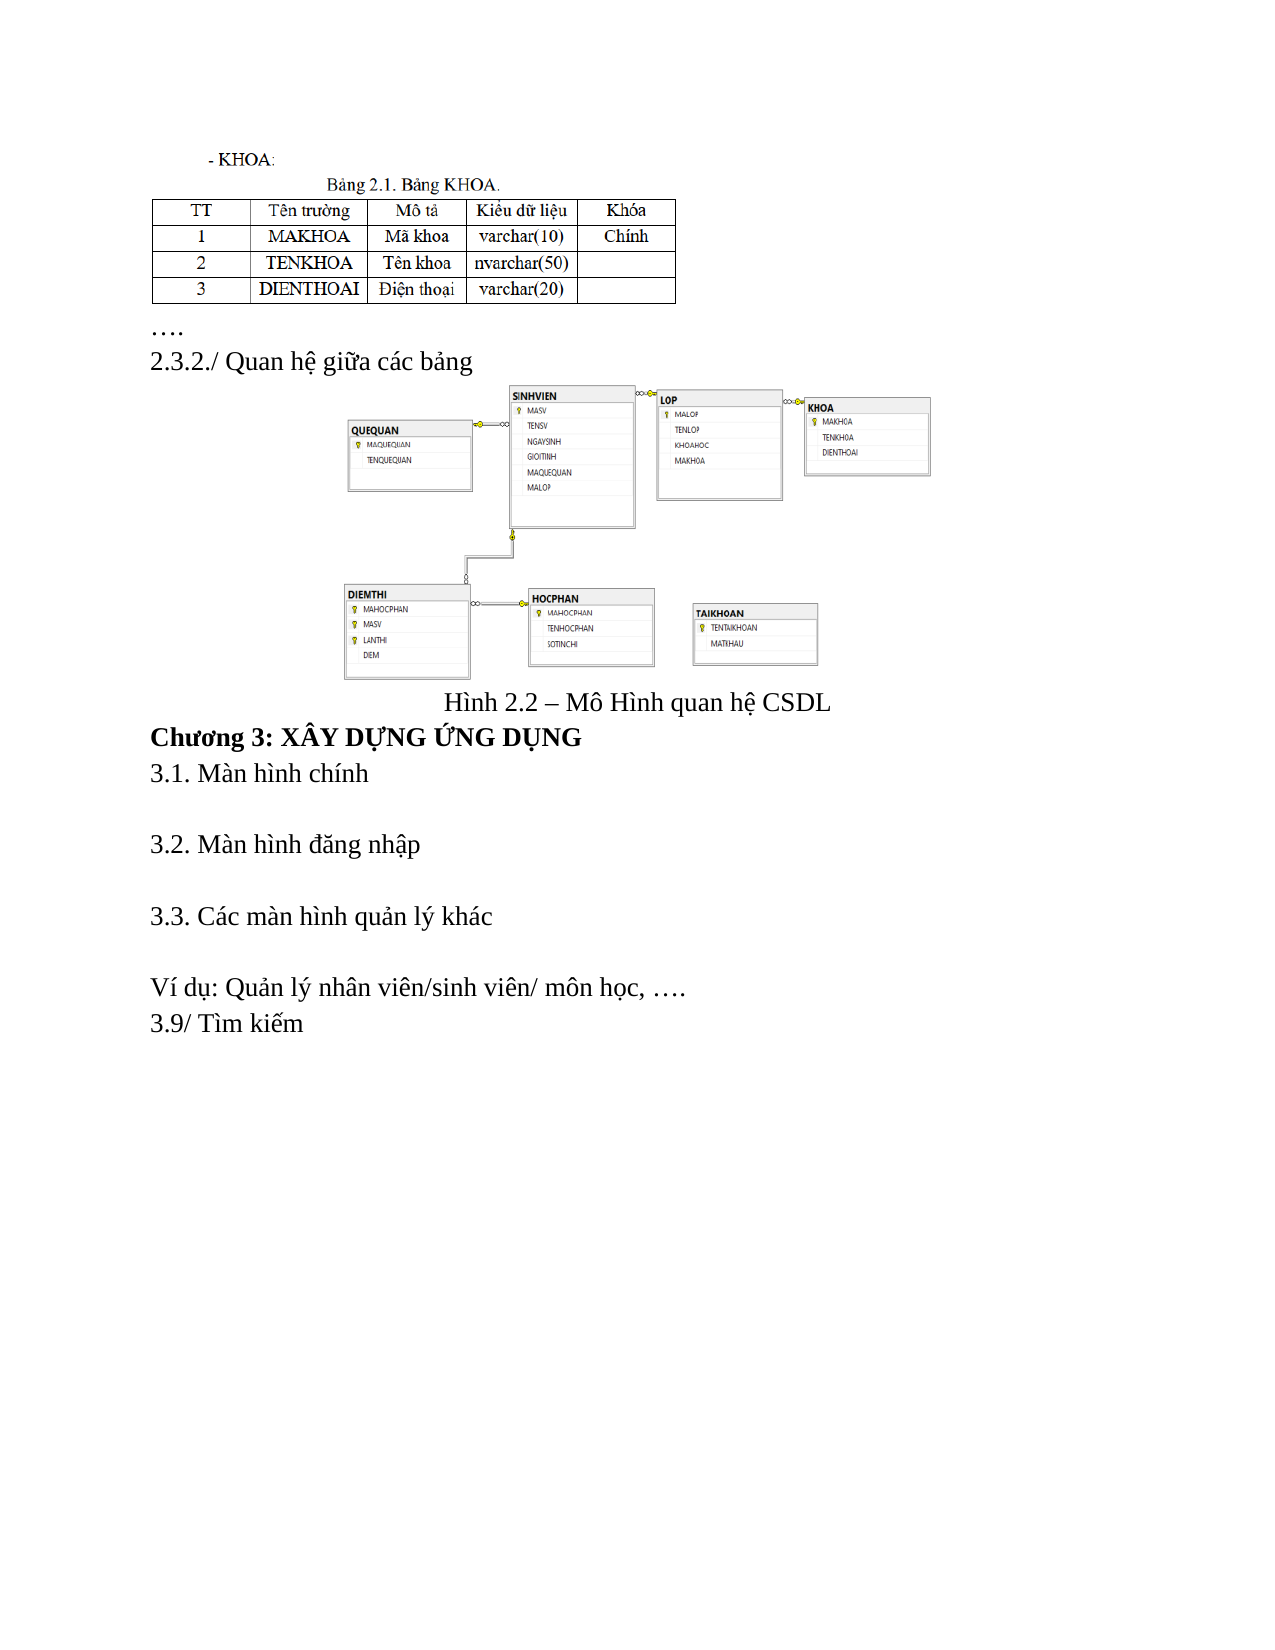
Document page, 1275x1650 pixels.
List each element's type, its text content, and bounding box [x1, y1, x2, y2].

text Hình 2.2 – Mô Hình quan hệ CSDL [150, 686, 1125, 717]
text …. [150, 309, 1125, 341]
text 3.9/ Tìm kiếm [150, 1007, 1125, 1038]
picture [340, 381, 935, 681]
text 3.1. Màn hình chính [150, 757, 1125, 788]
text Ví dụ: Quản lý nhân viên/sinh viên/ môn học, …. [150, 971, 1125, 1003]
text 2.3.2./ Quan hệ giữa các bảng [150, 345, 1125, 376]
picture [150, 150, 677, 305]
text 3.3. Các màn hình quản lý khác [150, 900, 1125, 931]
text Chương 3: XÂY DỰNG ỨNG DỤNG [150, 721, 1125, 752]
text 3.2. Màn hình đăng nhập [150, 828, 1125, 860]
